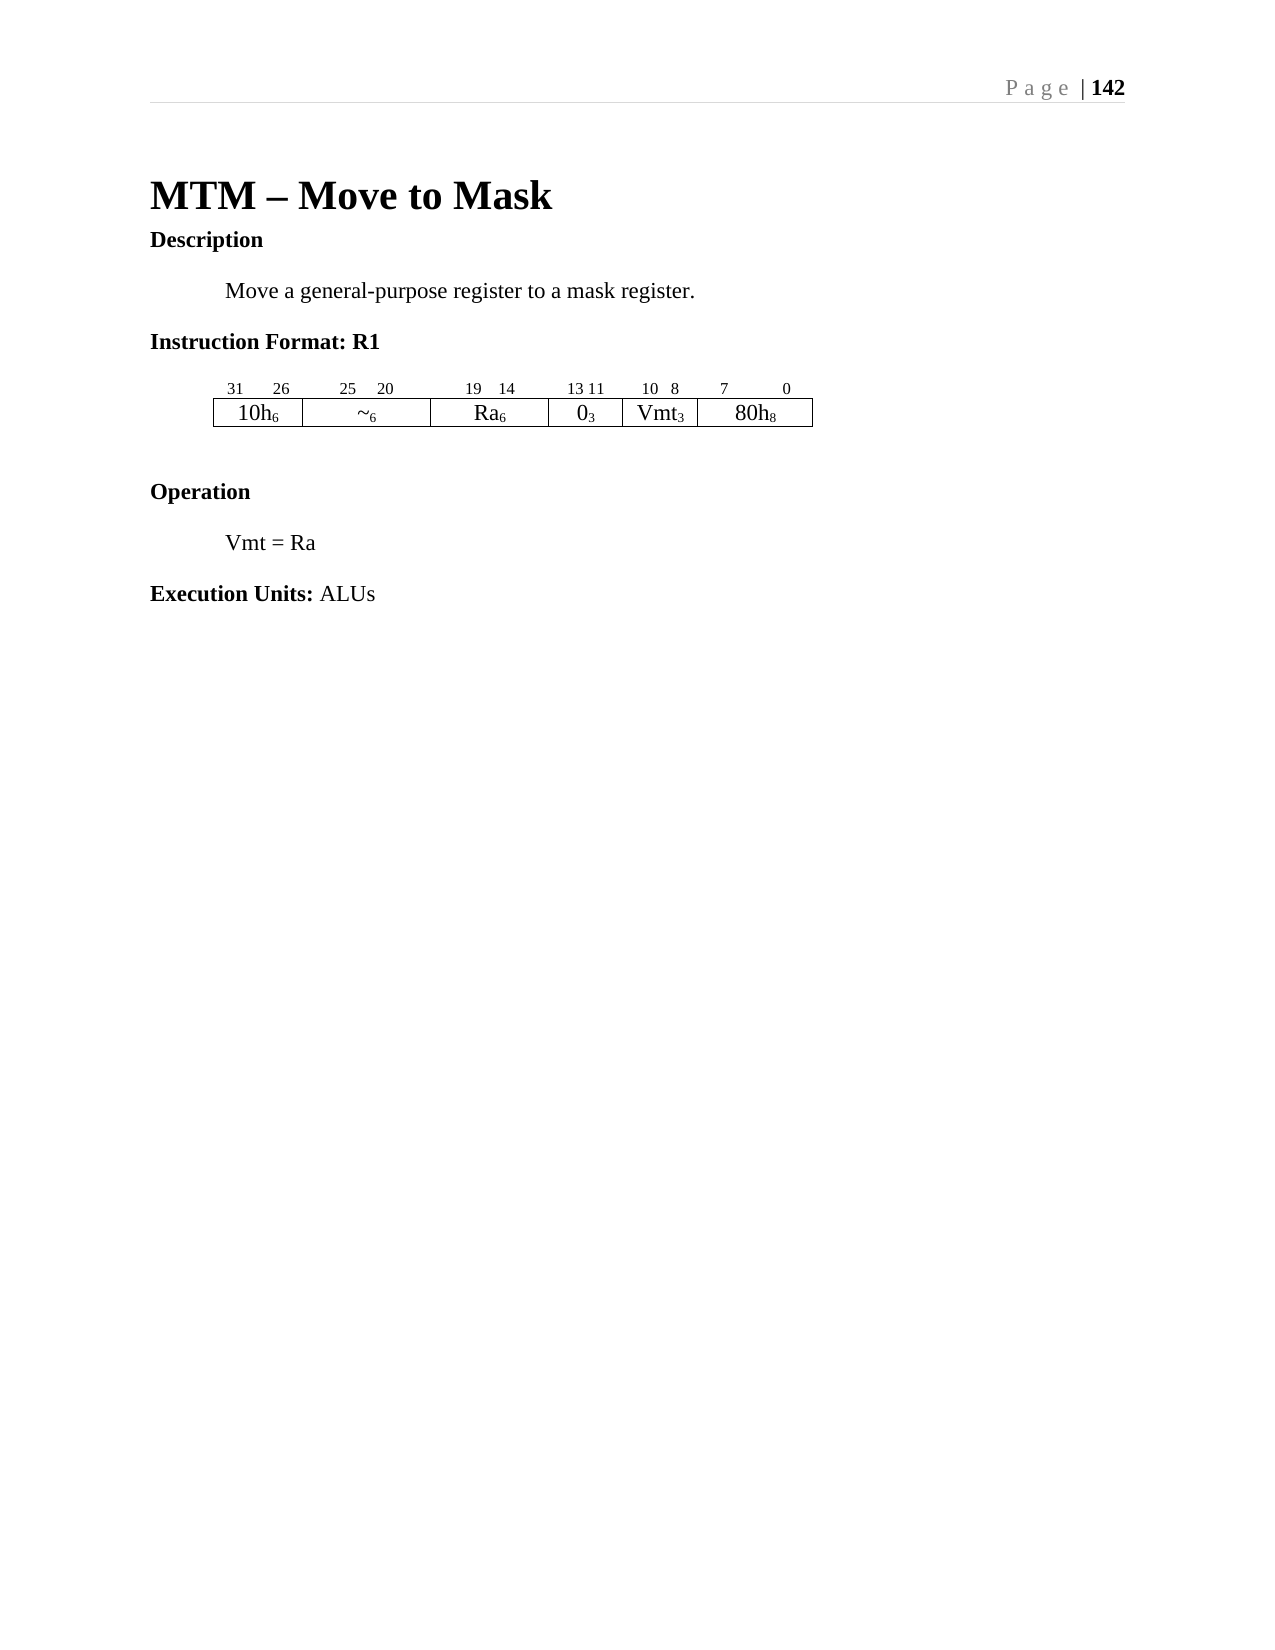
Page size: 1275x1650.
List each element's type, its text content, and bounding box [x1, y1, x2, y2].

text Operation [150, 478, 1125, 504]
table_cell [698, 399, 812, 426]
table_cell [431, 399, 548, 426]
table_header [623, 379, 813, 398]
text Execution Units: ALUs [150, 580, 1125, 606]
text Description [150, 226, 1125, 252]
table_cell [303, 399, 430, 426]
subtitle MTM – Move to Mask [150, 171, 1125, 219]
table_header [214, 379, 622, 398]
text Vmt = Ra [150, 529, 1125, 555]
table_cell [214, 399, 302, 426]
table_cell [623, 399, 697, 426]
text Instruction Format: R1 [150, 328, 1125, 354]
text Move a general-purpose register to a mask register. [225, 277, 1125, 303]
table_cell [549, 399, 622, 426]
